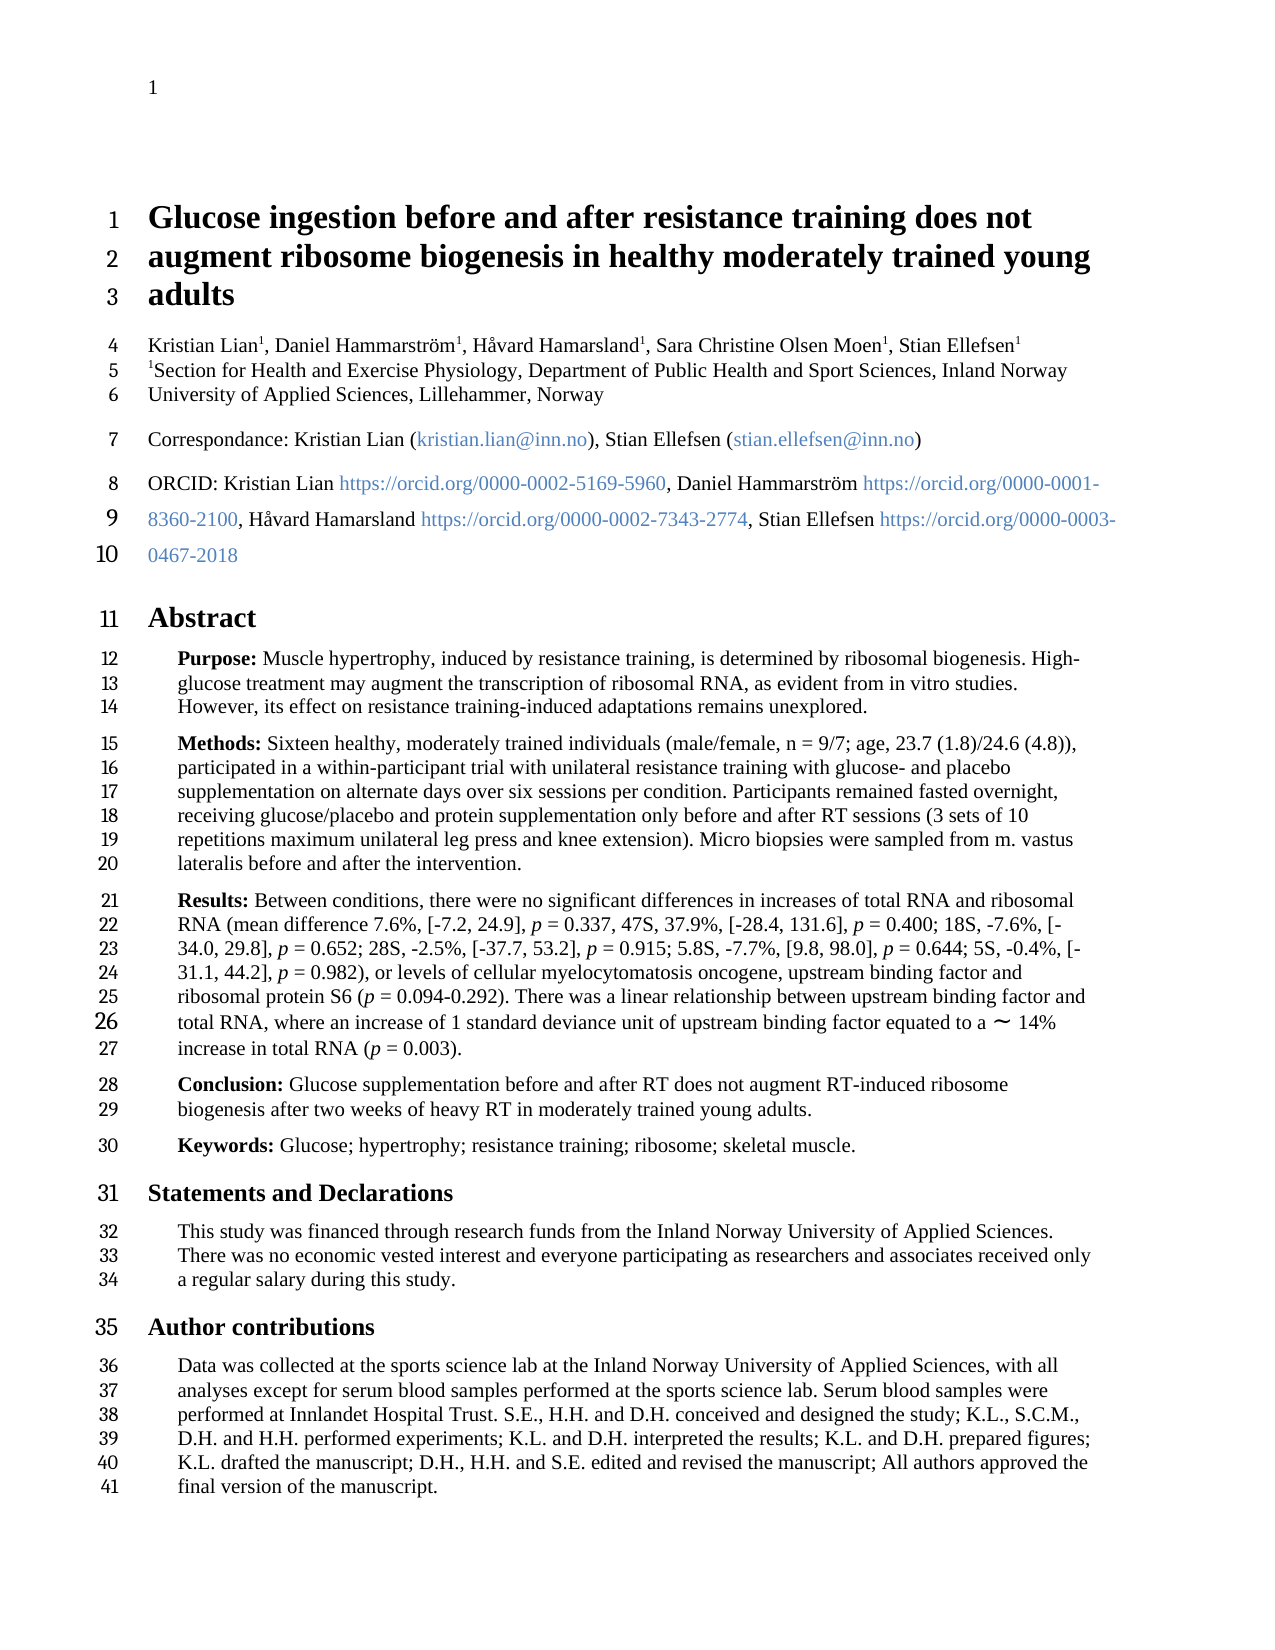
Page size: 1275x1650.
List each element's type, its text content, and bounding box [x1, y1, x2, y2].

subtitle Abstract [148, 600, 1127, 634]
subtitle Author contributions [148, 1312, 1127, 1341]
text 1Section for Health and Exercise Physiology, Department of Public Health and Sport Sciences, Inland Norway University of Applied Sciences, Lillehammer, Norway [148, 357, 1127, 406]
subtitle Statements and Declarations [148, 1178, 1127, 1207]
text Data was collected at the sports science lab at the Inland Norway University of Applied Sciences, with all analyses except for serum blood samples performed at the sports science lab. Serum blood samples were performed at Innlandet Hospital Trust. S.E., H.H. and D.H. conceived and designed the study; K.L., S.C.M., D.H. and H.H. performed experiments; K.L. and D.H. interpreted the results; K.L. and D.H. prepared figures; K.L. drafted the manuscript; D.H., H.H. and S.E. edited and revised the manuscript; All authors approved the final version of the manuscript. [177, 1353, 1098, 1498]
text Purpose: Muscle hypertrophy, induced by resistance training, is determined by ribosomal biogenesis. High-glucose treatment may augment the transcription of ribosomal RNA, as evident from in vitro studies. However, its effect on resistance training-induced adaptations remains unexplored. [177, 646, 1098, 718]
subtitle Glucose ingestion before and after resistance training does not augment ribosome biogenesis in healthy moderately trained young adults [148, 198, 1127, 313]
text This study was financed through research funds from the Inland Norway University of Applied Sciences. There was no economic vested interest and everyone participating as researchers and associates received only a regular salary during this study. [177, 1219, 1098, 1291]
text Conclusion: Glucose supplementation before and after RT does not augment RT-induced ribosome biogenesis after two weeks of heavy RT in moderately trained young adults. [177, 1072, 1098, 1121]
subtitle Kristian Lian1, Daniel Hammarström1, Håvard Hamarsland1, Sara Christine Olsen Moen1, Stian Ellefsen1 [148, 333, 1127, 357]
text Correspondance: Kristian Lian (kristian.lian@inn.no), Stian Ellefsen (stian.ellefsen@inn.no) [148, 426, 1127, 451]
text Methods: Sixteen healthy, moderately trained individuals (male/female, n = 9/7; age, 23.7 (1.8)/24.6 (4.8)), participated in a within-participant trial with unilateral resistance training with glucose- and placebo supplementation on alternate days over six sessions per condition. Participants remained fasted overnight, receiving glucose/placebo and protein supplementation only before and after RT sessions (3 sets of 10 repetitions maximum unilateral leg press and knee extension). Micro biopsies were sampled from m. vastus lateralis before and after the intervention. [177, 731, 1098, 875]
text Keywords: Glucose; hypertrophy; resistance training; ribosome; skeletal muscle. [177, 1133, 1098, 1157]
text ORCID: Kristian Lian https://orcid.org/0000-0002-5169-5960, Daniel Hammarström https://orcid.org/0000-0001-8360-2100, Håvard Hamarsland https://orcid.org/0000-0002-7343-2774, Stian Ellefsen https://orcid.org/0000-0003-0467-2018 [148, 471, 1127, 567]
text Results: Between conditions, there were no significant differences in increases of total RNA and ribosomal RNA (mean difference 7.6%, [-7.2, 24.9], p = 0.337, 47S, 37.9%, [-28.4, 131.6], p = 0.400; 18S, -7.6%, [-34.0, 29.8], p = 0.652; 28S, -2.5%, [-37.7, 53.2], p = 0.915; 5.8S, -7.7%, [9.8, 98.0], p = 0.644; 5S, -0.4%, [-31.1, 44.2], p = 0.982), or levels of cellular myelocytomatosis oncogene, upstream binding factor and ribosomal protein S6 (p = 0.094-0.292). There was a linear relationship between upstream binding factor and total RNA, where an increase of 1 standard deviance unit of upstream binding factor equated to a 14% increase in total RNA (p = 0.003). [177, 888, 1098, 1060]
